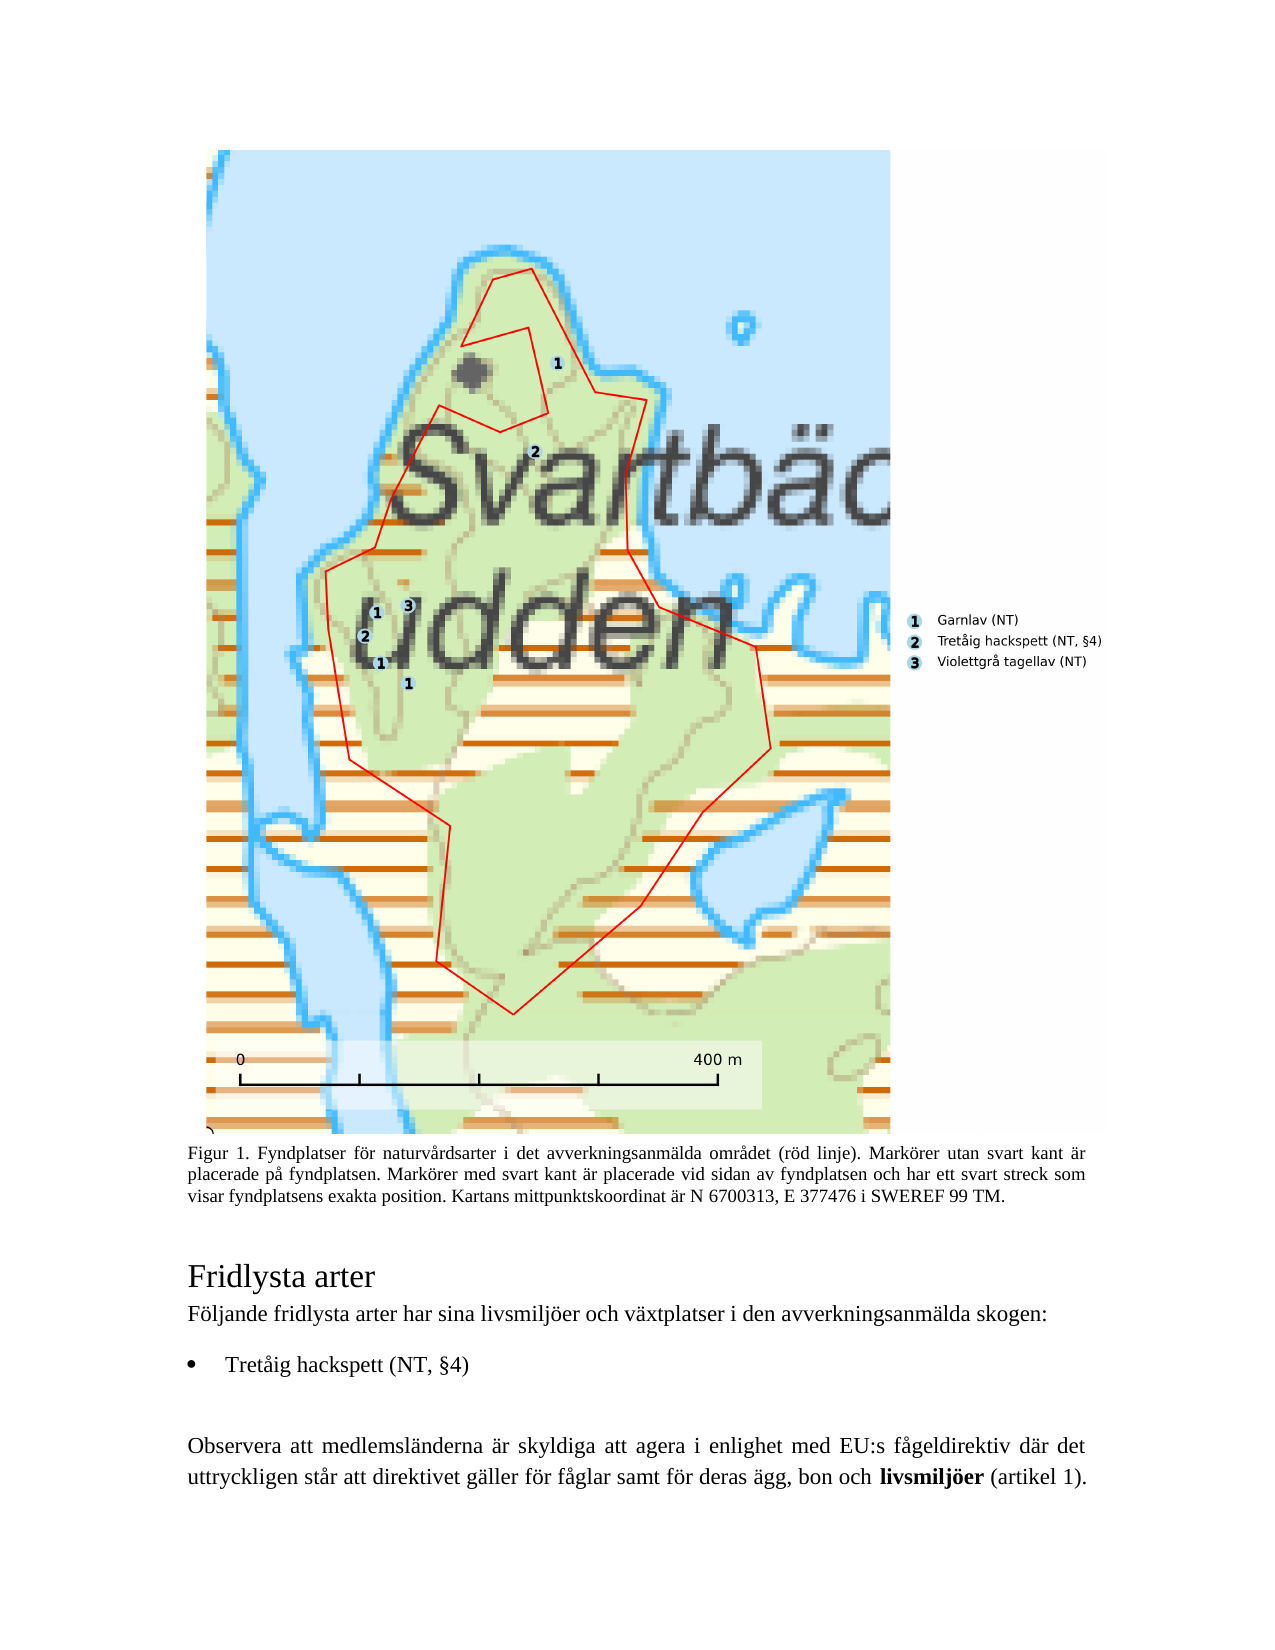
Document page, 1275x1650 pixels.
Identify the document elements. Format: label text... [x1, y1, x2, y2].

picture [206, 150, 1107, 1134]
list Tretåig hackspett (NT, §4) [187, 1351, 1087, 1378]
text Figur 1. Fyndplatser för naturvårdsarter i det avverkningsanmälda området (röd linje). Markörer utan svart kant är placerade på fyndplatsen. Markörer med svart kant är placerade vid sidan av fyndplatsen och har ett svart streck som visar fyndplatsens exakta position. Kartans mittpunktskoordinat är N 6700313, E 377476 i SWEREF 99 TM. [187, 1142, 1087, 1206]
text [187, 1402, 1087, 1489]
subtitle Fridlysta arter [187, 1256, 1087, 1294]
text Följande fridlysta arter har sina livsmiljöer och växtplatser i den avverkningsanmälda skogen: [187, 1300, 1087, 1327]
